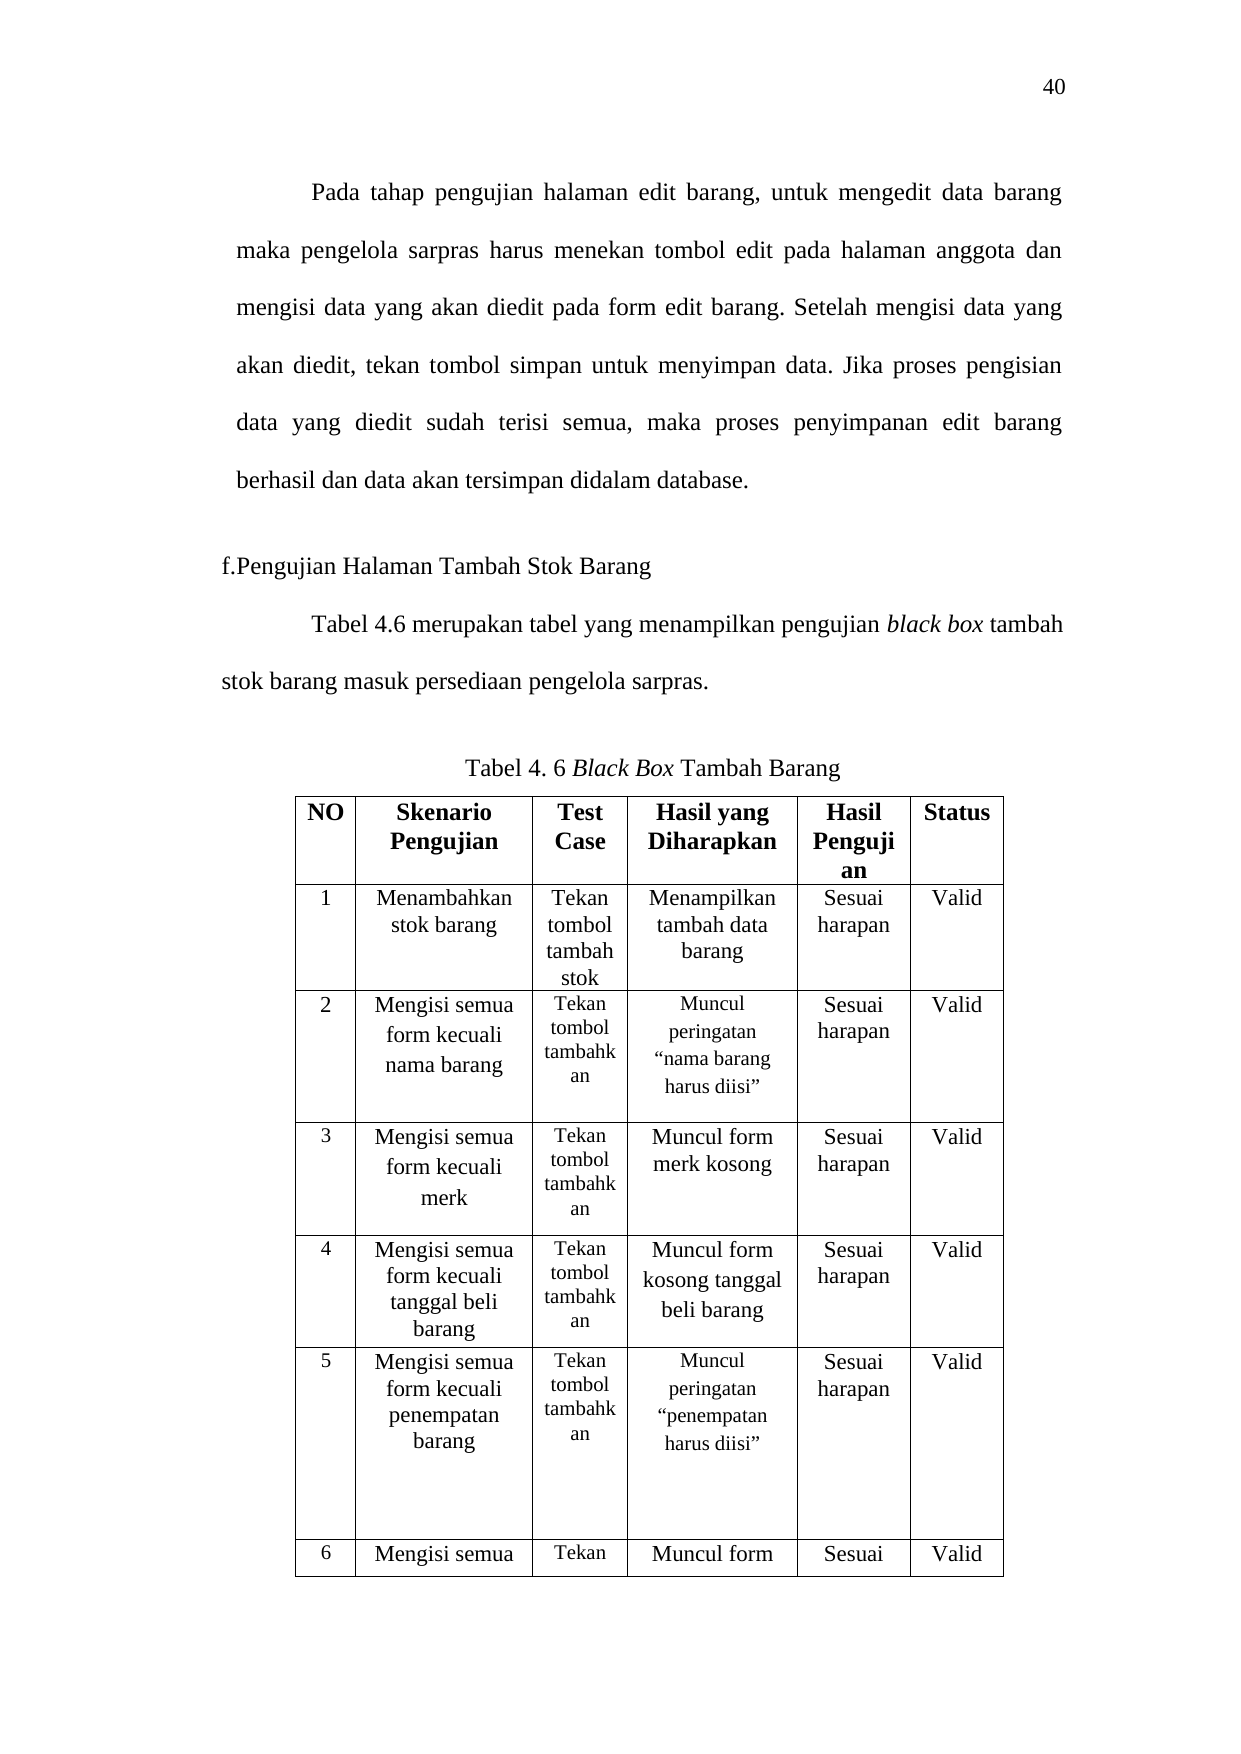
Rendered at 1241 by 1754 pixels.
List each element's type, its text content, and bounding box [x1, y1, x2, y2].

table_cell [356, 1540, 532, 1576]
table_cell Muncul form kosong tanggal beli barang [628, 1236, 797, 1347]
table_cell Muncul form merk kosong [628, 1123, 797, 1235]
table_cell Muncul peringatan “nama barang harus diisi” [628, 991, 797, 1122]
table_cell Menambahkan stok barang [356, 885, 532, 990]
table_header Test Case [533, 797, 627, 883]
list Pengujian Halaman Tambah Stok Barang [221, 551, 1063, 580]
table_cell Tekan tombol tambahkan [533, 1123, 627, 1235]
table_cell Sesuai harapan [798, 885, 910, 990]
table_cell 1 [296, 885, 355, 990]
table_cell Muncul form kosong harga beli barang [628, 1540, 797, 1576]
table_cell Muncul peringatan “penempatan harus diisi” [628, 1348, 797, 1539]
table_cell 5 [296, 1348, 355, 1539]
table_cell 6 [296, 1540, 355, 1576]
table_cell Valid [911, 1236, 1003, 1347]
table_cell Tekan tombol tambahkan [533, 991, 627, 1122]
table_header Hasil Pengujian [798, 797, 910, 883]
table_cell Mengisi semua form kecuali merk [356, 1123, 532, 1235]
table_cell Mengisi semua form kecuali penempatan barang [356, 1348, 532, 1539]
table_header NO [296, 797, 355, 883]
table_cell Tekan tombol tambahkan [533, 1348, 627, 1539]
table_cell Tekan tombol tambah stok [533, 885, 627, 990]
table_cell Sesuai harapan [798, 1540, 910, 1576]
table_cell Valid [911, 1123, 1003, 1235]
list Tabel 4.6 merupakan tabel yang menampilkan pengujian black box tambah stok barang masuk persediaan pengelola sarpras. [221, 609, 1063, 695]
table_cell Mengisi semua form kecuali nama barang [356, 991, 532, 1122]
table_cell Tekan tombol tambahkan [533, 1236, 627, 1347]
table_cell Menampilkan tambah data barang [628, 885, 797, 990]
table_header Status [911, 797, 1003, 883]
text Tabel 4. 6 Black Box Tambah Barang [236, 753, 1063, 782]
table_cell Valid [911, 991, 1003, 1122]
table_cell Valid [911, 1540, 1003, 1576]
table_cell Sesuai harapan [798, 1236, 910, 1347]
table_cell Sesuai harapan [798, 1123, 910, 1235]
table_cell Mengisi semua form kecuali tanggal beli barang [356, 1236, 532, 1347]
table_header Hasil yang Diharapkan [628, 797, 797, 883]
table_cell 4 [296, 1236, 355, 1347]
table_cell Tekan tombol tambahkan [533, 1540, 627, 1576]
table_header Skenario Pengujian [356, 797, 532, 883]
table_cell 2 [296, 991, 355, 1122]
table_cell Sesuai harapan [798, 991, 910, 1122]
text Pada tahap pengujian halaman edit barang, untuk mengedit data barang maka pengelola sarpras harus menekan tombol edit pada halaman anggota dan mengisi data yang akan diedit pada form edit barang. Setelah mengisi data yang akan diedit, tekan tombol simpan untuk menyimpan data. Jika proses pengisian data yang diedit sudah terisi semua, maka proses penyimpanan edit barang berhasil dan data akan tersimpan didalam database. [236, 177, 1063, 493]
table_cell Sesuai harapan [798, 1348, 910, 1539]
table_cell Valid [911, 885, 1003, 990]
table_cell 3 [296, 1123, 355, 1235]
table_cell Valid [911, 1348, 1003, 1539]
